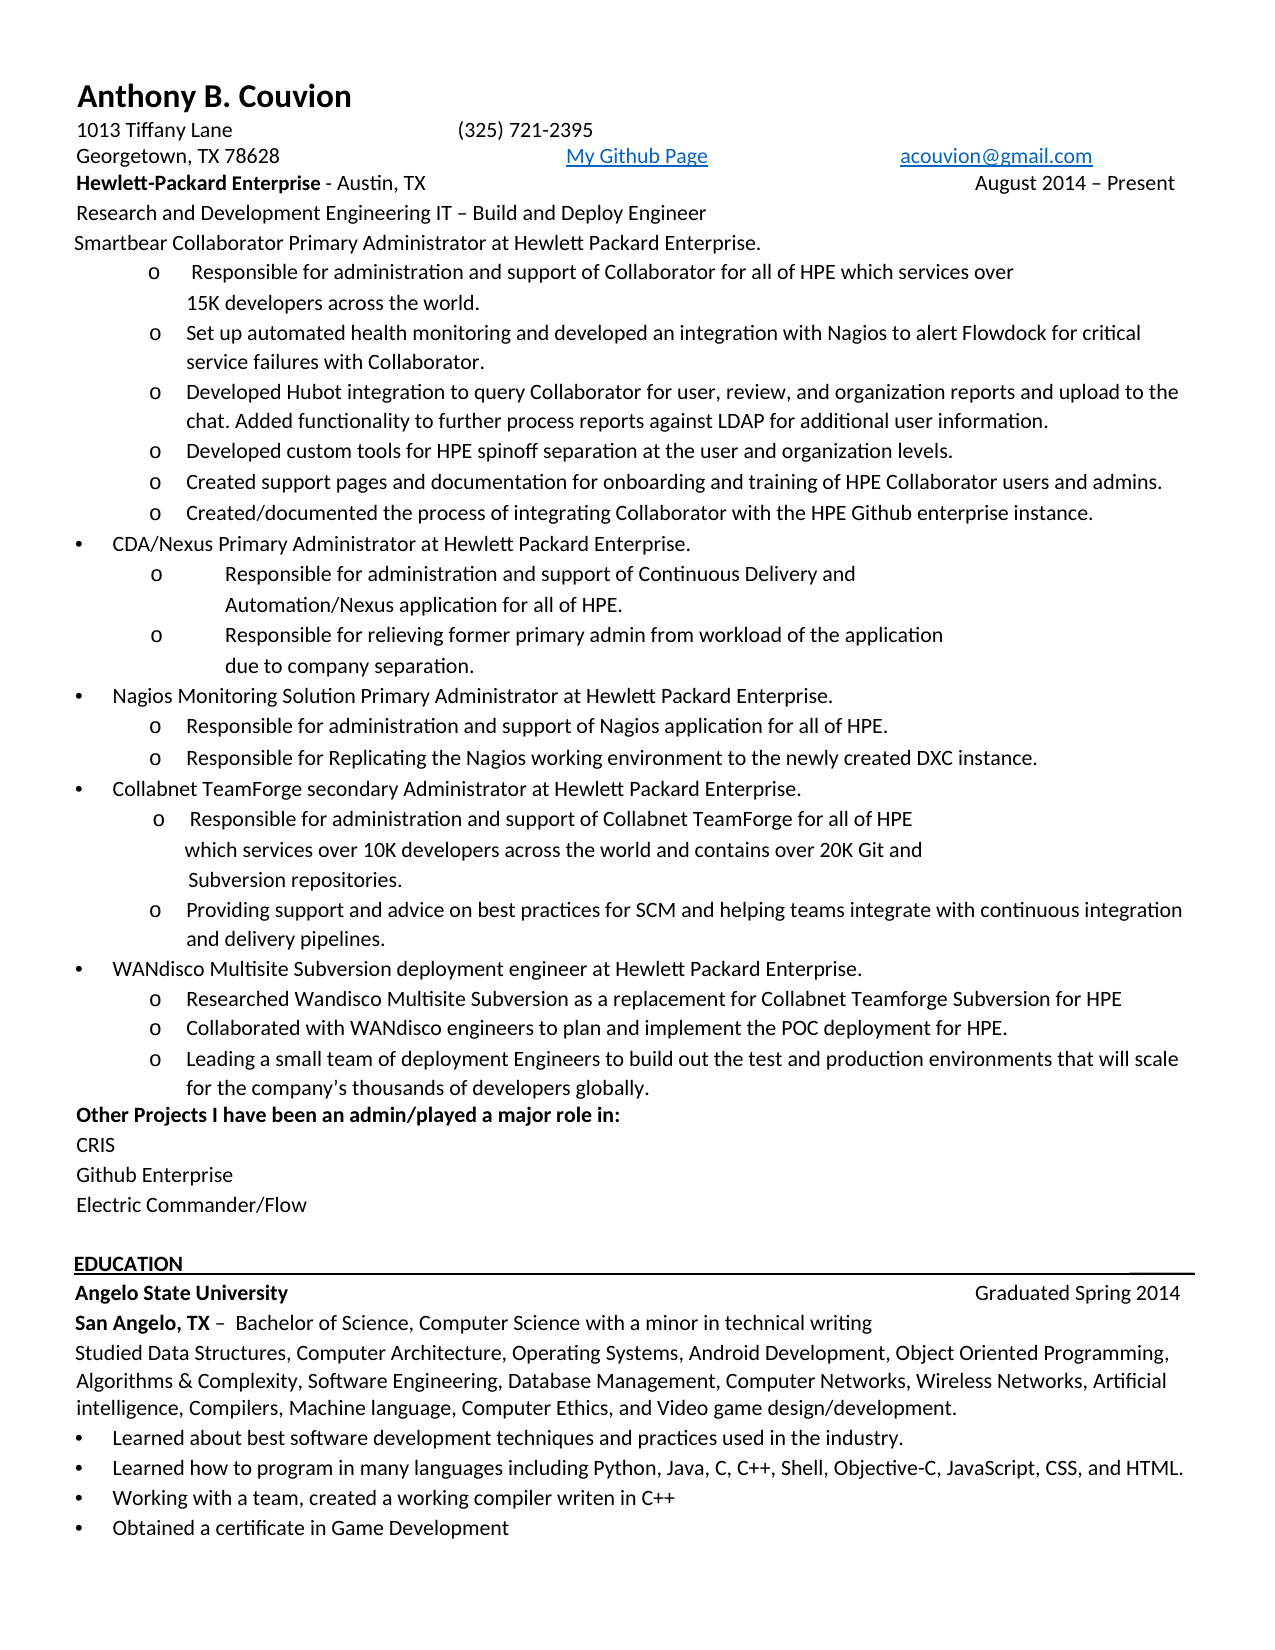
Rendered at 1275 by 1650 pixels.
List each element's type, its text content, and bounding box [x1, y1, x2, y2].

list Created/documented the process of integrating Collaborator with the HPE Github enterprise instance. [148, 499, 1200, 527]
text o Responsible for administration and support of Collabnet TeamForge for all of HPE [77, 805, 1113, 833]
text Smartbear Collaborator Primary Administrator at Hewlett Packard Enterprise. [74, 229, 1200, 255]
list Leading a small team of deployment Engineers to build out the test and production environments that will scale for the company’s thousands of developers globally. [148, 1045, 1200, 1101]
text o Responsible for administration and support of Collaborator for all of HPE which services over [147, 258, 1200, 286]
list Responsible for relieving former primary admin from workload of the application [150, 622, 1113, 649]
text Studied Data Structures, Computer Architecture, Operating Systems, Android Development, Object Oriented Programming, Algorithms & Complexity, Software Engineering, Database Management, Computer Networks, Wireless Networks, Artificial intelligence, Compilers, Machine language, Computer Ethics, and Video game design/development. [75, 1339, 1200, 1421]
list Nagios Monitoring Solution Primary Administrator at Hewlett Packard Enterprise. [75, 683, 1113, 709]
list Developed custom tools for HPE spinoff separation at the user and organization levels. [148, 437, 1200, 465]
text Hewlett-Packard Enterprise - Austin, TX August 2014 – Present [76, 169, 1200, 196]
text Other Projects I have been an admin/played a major role in: [76, 1102, 1113, 1128]
list Providing support and advice on best practices for SCM and helping teams integrate with continuous integration and delivery pipelines. [148, 896, 1200, 952]
list Collaborated with WANdisco engineers to plan and implement the POC deployment for HPE. [148, 1014, 1200, 1042]
list Set up automated health monitoring and developed an integration with Nagios to alert Flowdock for critical service failures with Collaborator. [148, 319, 1200, 375]
text Angelo State University Graduated Spring 2014 [75, 1279, 1200, 1306]
list Responsible for administration and support of Continuous Delivery and [150, 560, 1113, 588]
list Collabnet TeamForge secondary Administrator at Hewlett Packard Enterprise. [75, 775, 1113, 802]
text due to company separation. [150, 653, 1113, 679]
text Github Enterprise [76, 1162, 1113, 1188]
text Automation/Nexus application for all of HPE. [150, 592, 1113, 618]
list Developed Hubot integration to query Collaborator for user, review, and organization reports and upload to the chat. Added functionality to further process reports against LDAP for additional user information. [148, 378, 1200, 434]
subtitle EDUCATION ______ [73, 1250, 1200, 1277]
list Responsible for administration and support of Nagios application for all of HPE. [148, 713, 1200, 741]
list Working with a team, created a working compiler writen in C++ [75, 1484, 1200, 1511]
text Subversion repositories. [75, 866, 1113, 893]
list WANdisco Multisite Subversion deployment engineer at Hewlett Packard Enterprise. [75, 955, 1113, 982]
text Research and Development Engineering IT – Build and Deploy Engineer [76, 199, 1200, 226]
list Learned about best software development techniques and practices used in the industry. [75, 1424, 1200, 1451]
list Learned how to program in many languages including Python, Java, C, C++, Shell, Objective-C, JavaScript, CSS, and HTML. [75, 1454, 1200, 1481]
list CDA/Nexus Primary Administrator at Hewlett Packard Enterprise. [75, 530, 1113, 557]
list Researched Wandisco Multisite Subversion as a replacement for Collabnet Teamforge Subversion for HPE [148, 985, 1200, 1013]
text San Angelo, TX – Bachelor of Science, Computer Science with a minor in technical writing [75, 1309, 1200, 1336]
text which services over 10K developers across the world and contains over 20K Git and [75, 836, 1113, 863]
text 15K developers across the world. [184, 289, 1200, 316]
list Created support pages and documentation for onboarding and training of HPE Collaborator users and admins. [148, 468, 1200, 496]
list Responsible for Replicating the Nagios working environment to the newly created DXC instance. [148, 744, 1200, 772]
list Obtained a certificate in Game Development [75, 1514, 1200, 1541]
text Electric Commander/Flow [76, 1192, 1113, 1218]
text CRIS [76, 1132, 1113, 1158]
